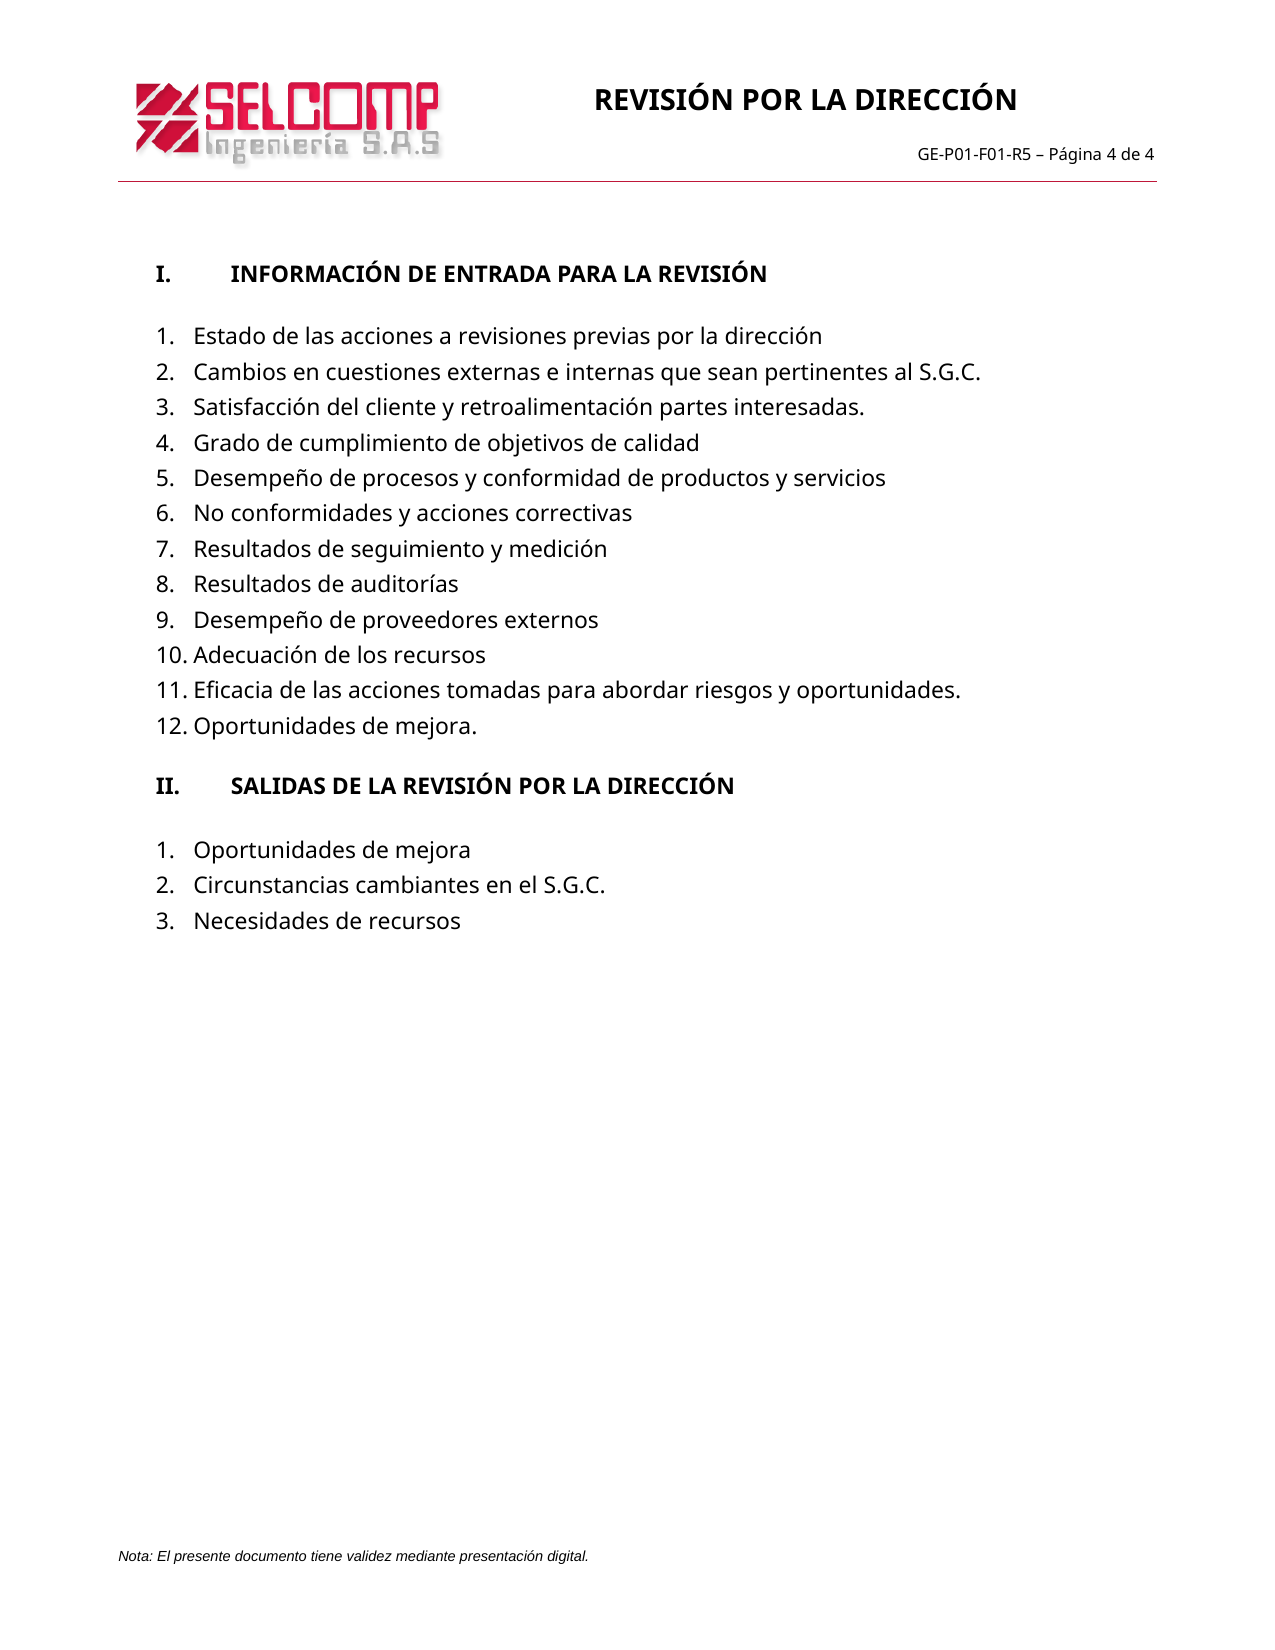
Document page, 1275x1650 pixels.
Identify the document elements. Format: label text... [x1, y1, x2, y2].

subtitle Desempeño de procesos y conformidad de productos y servicios [156, 462, 1157, 493]
subtitle Resultados de auditorías [156, 568, 1157, 599]
subtitle Grado de cumplimiento de objetivos de calidad [156, 426, 1157, 458]
subtitle No conformidades y acciones correctivas [156, 497, 1157, 528]
picture [121, 62, 453, 179]
subtitle Necesidades de recursos [156, 905, 1157, 936]
subtitle SALIDAS DE LA REVISIÓN POR LA DIRECCIÓN [156, 770, 1157, 801]
subtitle INFORMACIÓN DE ENTRADA PARA LA REVISIÓN [156, 258, 1157, 290]
subtitle Desempeño de proveedores externos [156, 603, 1157, 635]
subtitle Satisfacción del cliente y retroalimentación partes interesadas. [156, 391, 1157, 422]
subtitle Oportunidades de mejora. [156, 710, 1157, 741]
subtitle Oportunidades de mejora [156, 834, 1157, 865]
subtitle Circunstancias cambiantes en el S.G.C. [156, 869, 1157, 901]
subtitle Adecuación de los recursos [156, 639, 1157, 670]
subtitle Cambios en cuestiones externas e internas que sean pertinentes al S.G.C. [156, 356, 1157, 387]
subtitle Resultados de seguimiento y medición [156, 533, 1157, 564]
subtitle Eficacia de las acciones tomadas para abordar riesgos y oportunidades. [156, 674, 1157, 706]
subtitle Estado de las acciones a revisiones previas por la dirección [156, 320, 1157, 351]
